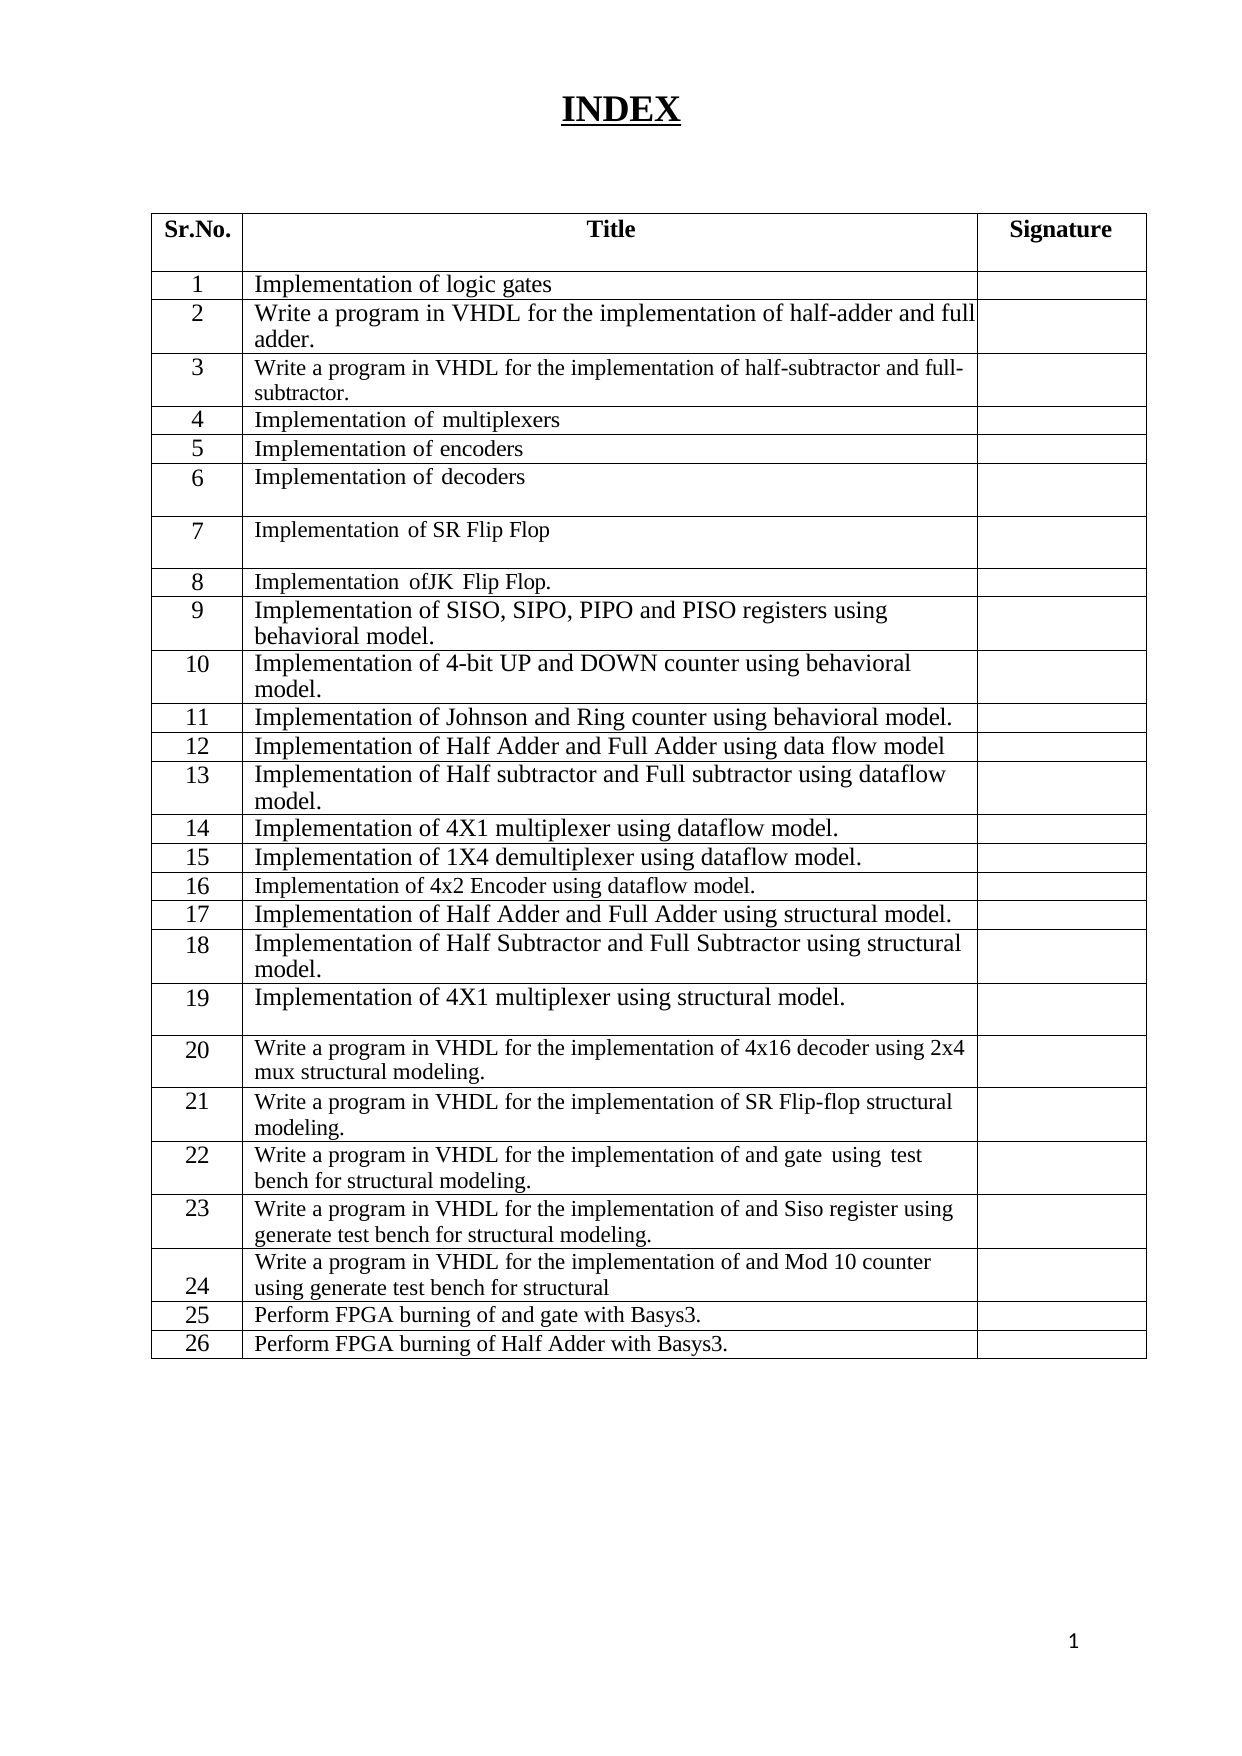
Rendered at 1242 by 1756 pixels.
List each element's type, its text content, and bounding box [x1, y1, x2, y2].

table_cell Implementation ofJK Flip Flop. [243, 569, 977, 596]
table_cell Implementation of logic gates [243, 272, 977, 299]
table_header Title [243, 214, 977, 271]
table_cell 24 [152, 1249, 242, 1301]
table_cell Implementation of 4X1 multiplexer using structural model. [243, 984, 977, 1035]
table_cell Implementation of 4x2 Encoder using dataflow model. [243, 873, 977, 900]
table_cell [978, 1036, 1146, 1087]
table_cell 26 [152, 1331, 242, 1358]
table_header Sr.No. [152, 214, 242, 271]
table_header Signature [978, 214, 1146, 271]
table_cell 2 [152, 300, 242, 353]
table_cell Write a program in VHDL for the implementation of 4x16 decoder using 2x4 mux structural modeling. [243, 1036, 977, 1087]
table_cell Implementation of Half Adder and Full Adder using structural model. [243, 901, 977, 929]
table_cell 1 [152, 272, 242, 299]
table_cell [978, 464, 1146, 516]
table_cell [978, 733, 1146, 761]
table_cell 6 [152, 464, 242, 516]
table_cell Implementation of Half subtractor and Full subtractor using dataflow model. [243, 762, 977, 814]
table_cell 9 [152, 597, 242, 650]
table_cell Implementation of Half Adder and Full Adder using data flow model [243, 733, 977, 761]
table_cell [978, 901, 1146, 929]
table_cell Implementation of 1X4 demultiplexer using dataflow model. [243, 844, 977, 872]
table_cell [978, 762, 1146, 814]
table_cell Implementation of SR Flip Flop [243, 517, 977, 568]
table_cell Implementation of multiplexers [243, 407, 977, 434]
table_cell 19 [152, 984, 242, 1035]
table_cell Write a program in VHDL for the implementation of and gate using test bench for structural modeling. [243, 1142, 977, 1194]
table_cell 5 [152, 435, 242, 463]
table_cell [978, 1331, 1146, 1358]
table_cell [978, 569, 1146, 596]
table_cell [978, 435, 1146, 463]
table_cell [978, 597, 1146, 650]
table_cell Write a program in VHDL for the implementation of and Siso register using generate test bench for structural modeling. [243, 1195, 977, 1248]
table_cell 11 [152, 704, 242, 732]
table_cell [978, 407, 1146, 434]
table_cell 8 [152, 569, 242, 596]
table_cell 3 [152, 354, 242, 406]
table_cell [978, 300, 1146, 353]
table_cell 14 [152, 815, 242, 843]
table_cell 7 [152, 517, 242, 568]
table_cell 22 [152, 1142, 242, 1194]
table_cell [978, 272, 1146, 299]
table_cell [978, 930, 1146, 983]
table_cell Write a program in VHDL for the implementation of half-adder and full adder. [243, 300, 977, 353]
table_cell [978, 651, 1146, 703]
table_cell Implementation of 4X1 multiplexer using dataflow model. [243, 815, 977, 843]
table_cell Implementation of decoders [243, 464, 977, 516]
table_cell [978, 873, 1146, 900]
table_cell [978, 1142, 1146, 1194]
table_cell 12 [152, 733, 242, 761]
table_cell Perform FPGA burning of Half Adder with Basys3. [243, 1331, 977, 1358]
table_cell [978, 1249, 1146, 1301]
table_cell 17 [152, 901, 242, 929]
table_cell Write a program in VHDL for the implementation of half-subtractor and full- subtractor. [243, 354, 977, 406]
table_cell Implementation of Half Subtractor and Full Subtractor using structural model. [243, 930, 977, 983]
table_cell [978, 704, 1146, 732]
table_cell 13 [152, 762, 242, 814]
table_cell [978, 984, 1146, 1035]
table_cell 20 [152, 1036, 242, 1087]
table_cell 10 [152, 651, 242, 703]
table_cell [978, 815, 1146, 843]
table_cell [978, 354, 1146, 406]
table_cell [978, 844, 1146, 872]
table_cell 15 [152, 844, 242, 872]
table_cell [978, 1088, 1146, 1141]
table_cell 18 [152, 930, 242, 983]
table_cell 16 [152, 873, 242, 900]
table_cell Perform FPGA burning of and gate with Basys3. [243, 1302, 977, 1329]
table_cell [978, 1302, 1146, 1329]
table_cell Implementation of 4-bit UP and DOWN counter using behavioral model. [243, 651, 977, 703]
table_cell Implementation of encoders [243, 435, 977, 463]
table_cell 21 [152, 1088, 242, 1141]
table_cell Write a program in VHDL for the implementation of SR Flip-flop structural modeling. [243, 1088, 977, 1141]
table_cell 4 [152, 407, 242, 434]
table_cell 25 [152, 1302, 242, 1329]
table_cell 23 [152, 1195, 242, 1248]
table_cell [978, 1195, 1146, 1248]
table_cell Implementation of Johnson and Ring counter using behavioral model. [243, 704, 977, 732]
subtitle INDEX [88, 87, 1154, 130]
table_cell [978, 517, 1146, 568]
table_cell Implementation of SISO, SIPO, PIPO and PISO registers using behavioral model. [243, 597, 977, 650]
table_cell Write a program in VHDL for the implementation of and Mod 10 counter using generate test bench for structural [243, 1249, 977, 1301]
